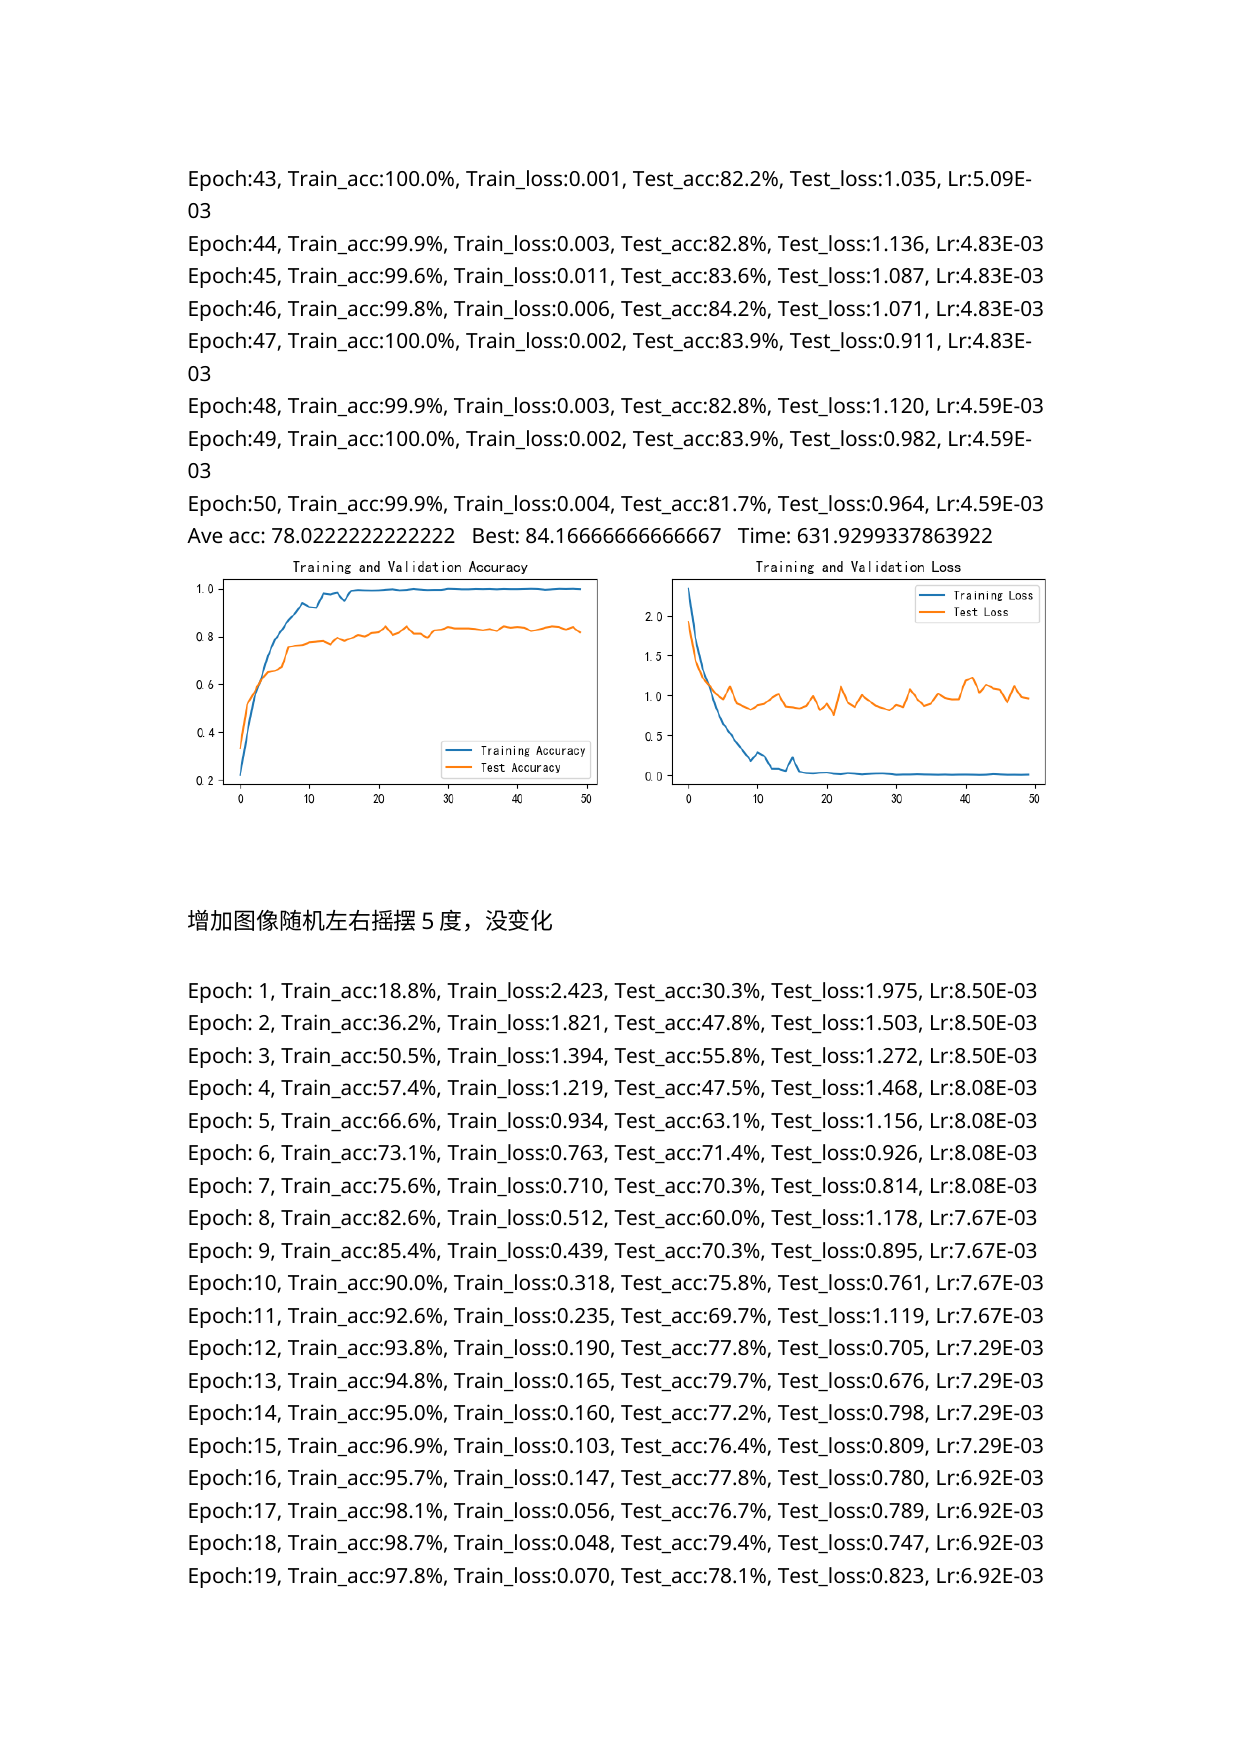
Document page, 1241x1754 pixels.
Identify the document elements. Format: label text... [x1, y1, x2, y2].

text 增加图像随机左右摇摆5度，没变化 [187, 887, 1053, 952]
text Epoch: 4, Train_acc:57.4%, Train_loss:1.219, Test_acc:47.5%, Test_loss:1.468, Lr:8.08E-03 [187, 1071, 1053, 1104]
text Epoch: 9, Train_acc:85.4%, Train_loss:0.439, Test_acc:70.3%, Test_loss:0.895, Lr:7.67E-03 [187, 1234, 1053, 1266]
text Epoch:45, Train_acc:99.6%, Train_loss:0.011, Test_acc:83.6%, Test_loss:1.087, Lr:4.83E-03 [187, 259, 1053, 292]
text Epoch:49, Train_acc:100.0%, Train_loss:0.002, Test_acc:83.9%, Test_loss:0.982, Lr:4.59E-03 [187, 422, 1053, 487]
text Epoch:17, Train_acc:98.1%, Train_loss:0.056, Test_acc:76.7%, Test_loss:0.789, Lr:6.92E-03 [187, 1494, 1053, 1526]
text Epoch:47, Train_acc:100.0%, Train_loss:0.002, Test_acc:83.9%, Test_loss:0.911, Lr:4.83E-03 [187, 324, 1053, 389]
text Epoch:11, Train_acc:92.6%, Train_loss:0.235, Test_acc:69.7%, Test_loss:1.119, Lr:7.67E-03 [187, 1299, 1053, 1331]
text Ave acc: 78.0222222222222 Best: 84.16666666666667 Time: 631.9299337863922 [187, 519, 1053, 552]
text Epoch: 8, Train_acc:82.6%, Train_loss:0.512, Test_acc:60.0%, Test_loss:1.178, Lr:7.67E-03 [187, 1201, 1053, 1234]
text Epoch: 1, Train_acc:18.8%, Train_loss:2.423, Test_acc:30.3%, Test_loss:1.975, Lr:8.50E-03 [187, 974, 1053, 1006]
text Epoch:13, Train_acc:94.8%, Train_loss:0.165, Test_acc:79.7%, Test_loss:0.676, Lr:7.29E-03 [187, 1364, 1053, 1396]
text Epoch:18, Train_acc:98.7%, Train_loss:0.048, Test_acc:79.4%, Test_loss:0.747, Lr:6.92E-03 [187, 1526, 1053, 1559]
text Epoch:10, Train_acc:90.0%, Train_loss:0.318, Test_acc:75.8%, Test_loss:0.761, Lr:7.67E-03 [187, 1266, 1053, 1299]
text Epoch: 2, Train_acc:36.2%, Train_loss:1.821, Test_acc:47.8%, Test_loss:1.503, Lr:8.50E-03 [187, 1006, 1053, 1039]
text Epoch: 5, Train_acc:66.6%, Train_loss:0.934, Test_acc:63.1%, Test_loss:1.156, Lr:8.08E-03 [187, 1104, 1053, 1136]
text Epoch:12, Train_acc:93.8%, Train_loss:0.190, Test_acc:77.8%, Test_loss:0.705, Lr:7.29E-03 [187, 1331, 1053, 1364]
text Epoch: 7, Train_acc:75.6%, Train_loss:0.710, Test_acc:70.3%, Test_loss:0.814, Lr:8.08E-03 [187, 1169, 1053, 1201]
text Epoch:50, Train_acc:99.9%, Train_loss:0.004, Test_acc:81.7%, Test_loss:0.964, Lr:4.59E-03 [187, 487, 1053, 519]
text Epoch: 6, Train_acc:73.1%, Train_loss:0.763, Test_acc:71.4%, Test_loss:0.926, Lr:8.08E-03 [187, 1136, 1053, 1169]
text Epoch:14, Train_acc:95.0%, Train_loss:0.160, Test_acc:77.2%, Test_loss:0.798, Lr:7.29E-03 [187, 1396, 1053, 1429]
text Epoch:19, Train_acc:97.8%, Train_loss:0.070, Test_acc:78.1%, Test_loss:0.823, Lr:6.92E-03 [187, 1559, 1053, 1591]
text Epoch:15, Train_acc:96.9%, Train_loss:0.103, Test_acc:76.4%, Test_loss:0.809, Lr:7.29E-03 [187, 1429, 1053, 1461]
text Epoch: 3, Train_acc:50.5%, Train_loss:1.394, Test_acc:55.8%, Test_loss:1.272, Lr:8.50E-03 [187, 1039, 1053, 1071]
text Epoch:48, Train_acc:99.9%, Train_loss:0.003, Test_acc:82.8%, Test_loss:1.120, Lr:4.59E-03 [187, 389, 1053, 422]
text Epoch:44, Train_acc:99.9%, Train_loss:0.003, Test_acc:82.8%, Test_loss:1.136, Lr:4.83E-03 [187, 227, 1053, 259]
text Epoch:16, Train_acc:95.7%, Train_loss:0.147, Test_acc:77.8%, Test_loss:0.780, Lr:6.92E-03 [187, 1461, 1053, 1494]
text Epoch:46, Train_acc:99.8%, Train_loss:0.006, Test_acc:84.2%, Test_loss:1.071, Lr:4.83E-03 [187, 292, 1053, 324]
text Epoch:43, Train_acc:100.0%, Train_loss:0.001, Test_acc:82.2%, Test_loss:1.035, Lr:5.09E-03 [187, 162, 1053, 227]
picture [187, 552, 1053, 812]
